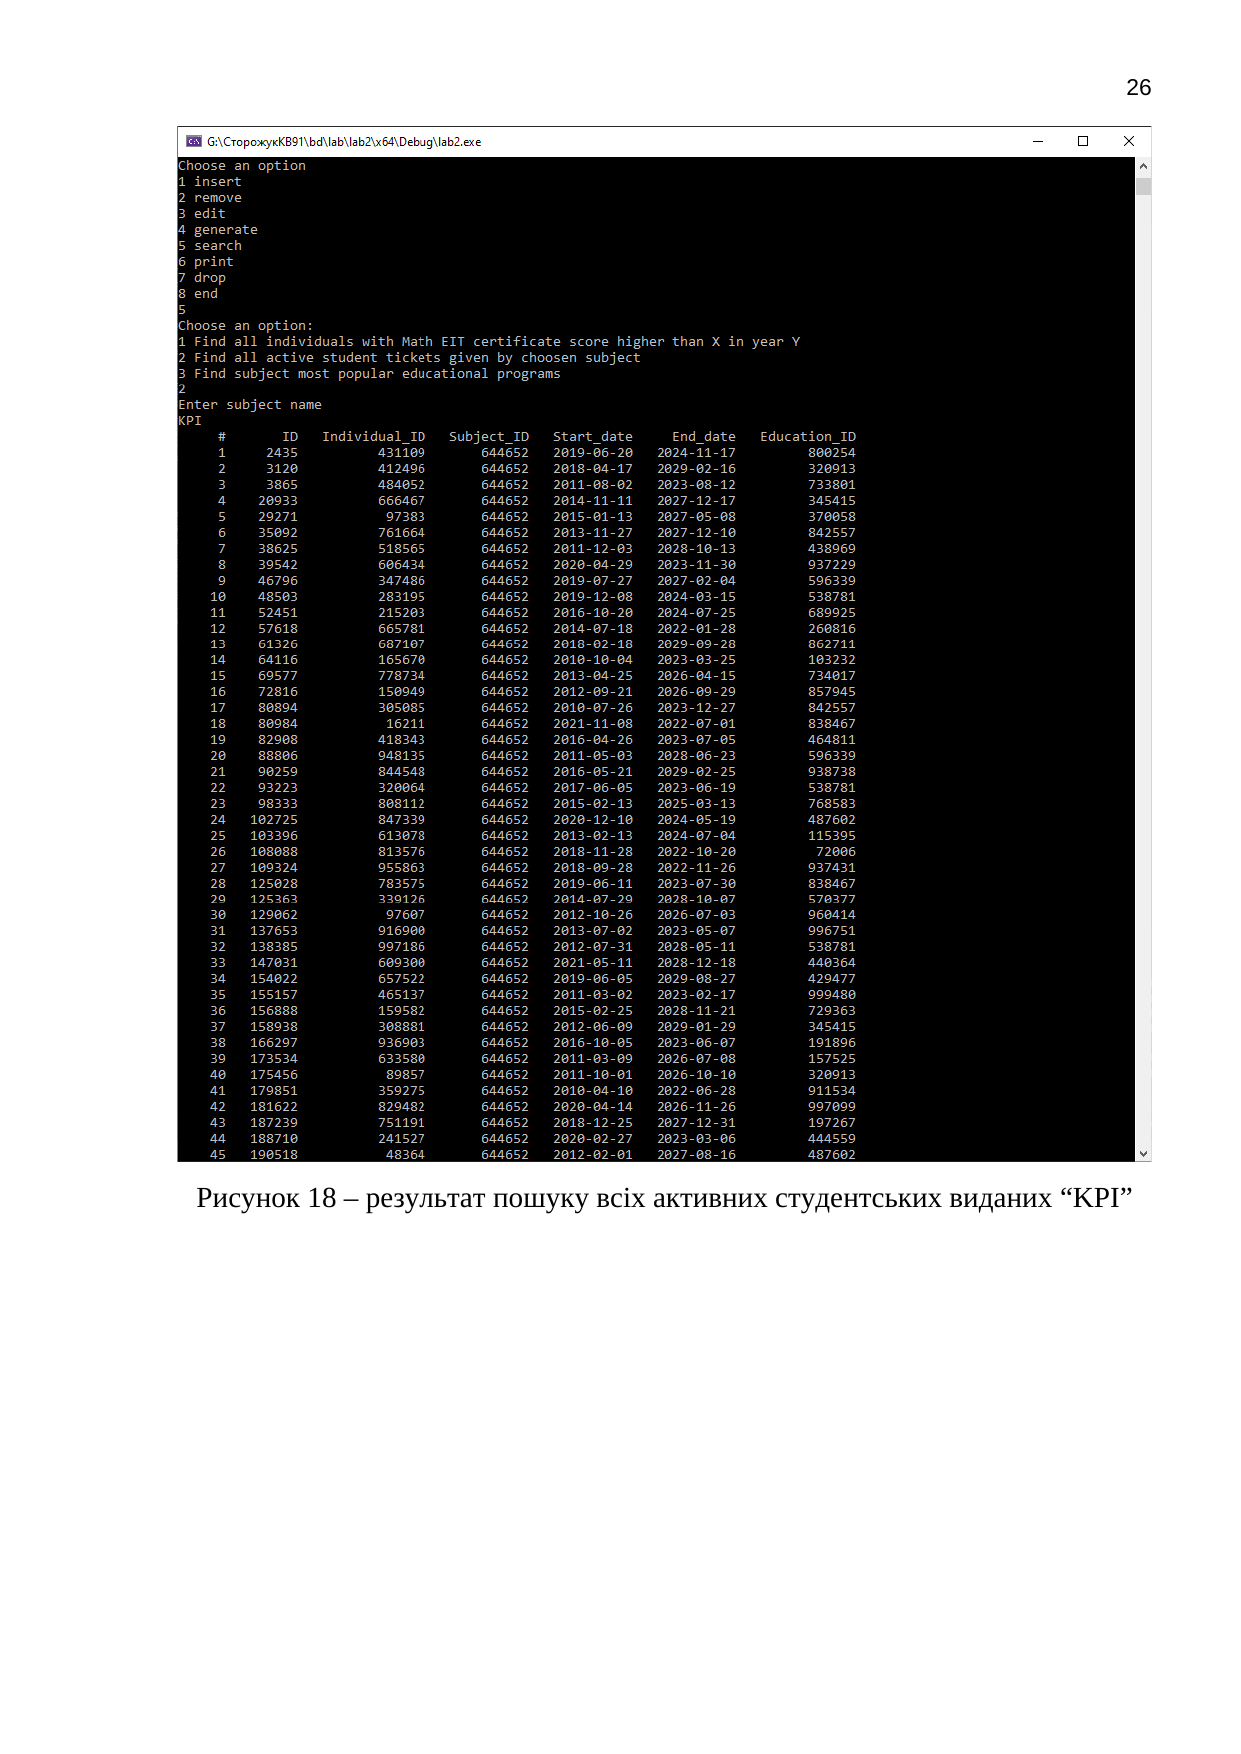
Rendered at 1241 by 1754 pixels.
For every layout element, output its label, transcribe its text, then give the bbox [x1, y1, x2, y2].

picture [177, 126, 1152, 1162]
text Рисунок 18 – результат пошуку всіх активних студентських виданих “KPI” [177, 1180, 1152, 1214]
